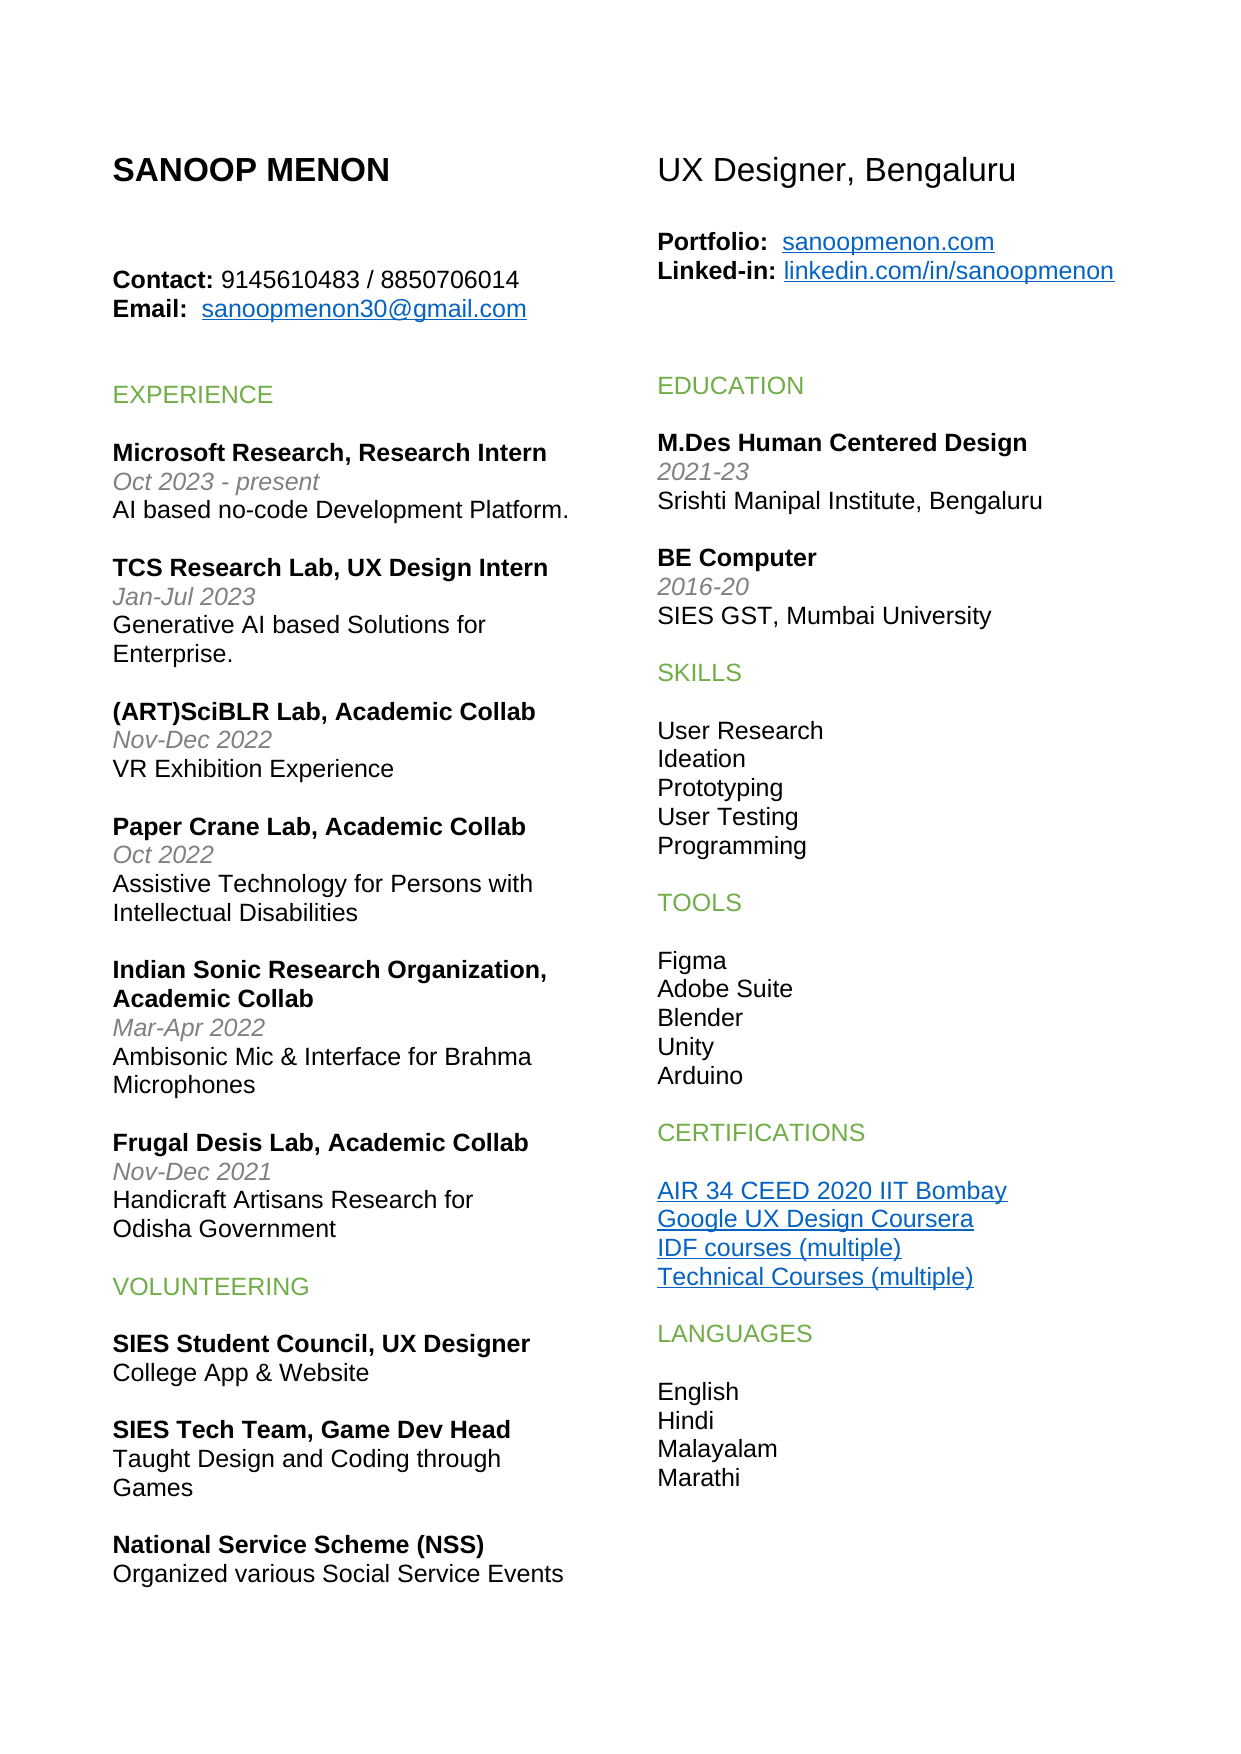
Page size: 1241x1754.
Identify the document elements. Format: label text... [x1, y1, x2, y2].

text 2016-20 [657, 572, 1128, 601]
text Hindi [657, 1406, 1128, 1434]
text SANOOP MENON [112, 150, 583, 188]
text Contact: 9145610483 / 8850706014 [112, 265, 583, 294]
text Prototyping [657, 773, 1128, 802]
text CERTIFICATIONS [657, 1118, 1128, 1147]
text Srishti Manipal Institute, Bengaluru [657, 486, 1128, 514]
text EXPERIENCE [112, 380, 583, 409]
text SIES Tech Team, Game Dev Head [112, 1415, 583, 1444]
text 2021-23 [657, 457, 1128, 486]
text Paper Crane Lab, Academic Collab [112, 812, 583, 840]
text Portfolio: sanoopmenon.com [657, 227, 1128, 256]
text BE Computer [657, 543, 1128, 572]
text EDUCATION [657, 371, 1128, 399]
text User Research [657, 716, 1128, 744]
text Indian Sonic Research Organization, Academic Collab [112, 955, 583, 1013]
text VR Exhibition Experience [112, 754, 583, 783]
text TCS Research Lab, UX Design Intern [112, 553, 583, 582]
text Frugal Desis Lab, Academic Collab [112, 1128, 583, 1157]
text M.Des Human Centered Design [657, 428, 1128, 457]
text Organized various Social Service Events [112, 1559, 583, 1588]
text Programming [657, 831, 1128, 859]
text English [657, 1377, 1128, 1406]
text Assistive Technology for Persons with Intellectual Disabilities [112, 869, 583, 927]
text Malayalam [657, 1434, 1128, 1463]
text AIR 34 CEED 2020 IIT Bombay [657, 1176, 1128, 1204]
text Arduino [657, 1061, 1128, 1089]
text National Service Scheme (NSS) [112, 1530, 583, 1559]
text Ideation [657, 744, 1128, 773]
text Email: sanoopmenon30@gmail.com [112, 294, 583, 323]
text Jan-Jul 2023 [112, 582, 583, 610]
text Adobe Suite [657, 974, 1128, 1003]
text SIES GST, Mumbai University [657, 601, 1128, 629]
text Nov-Dec 2022 [112, 725, 583, 754]
text Technical Courses (multiple) [657, 1262, 1128, 1291]
text Ambisonic Mic & Interface for Brahma Microphones [112, 1042, 583, 1099]
text SIES Student Council, UX Designer [112, 1329, 583, 1358]
text Oct 2023 - present [112, 467, 583, 495]
text Unity [657, 1032, 1128, 1061]
text Taught Design and Coding through Games [112, 1444, 583, 1502]
text TOOLS [657, 888, 1128, 917]
text Nov-Dec 2021 [112, 1157, 583, 1185]
text Generative AI based Solutions for Enterprise. [112, 610, 583, 668]
text Blender [657, 1003, 1128, 1032]
text AI based no-code Development Platform. [112, 495, 583, 524]
text LANGUAGES [657, 1319, 1128, 1348]
text UX Designer, Bengaluru [657, 150, 1128, 188]
text (ART)SciBLR Lab, Academic Collab [112, 697, 583, 725]
text Linked-in: linkedin.com/in/sanoopmenon [657, 256, 1128, 284]
text VOLUNTEERING [112, 1272, 583, 1300]
text Google UX Design Coursera [657, 1204, 1128, 1233]
text Mar-Apr 2022 [112, 1013, 583, 1042]
text Handicraft Artisans Research for [112, 1185, 583, 1214]
text IDF courses (multiple) [657, 1233, 1128, 1262]
text Odisha Government [112, 1214, 583, 1243]
text Microsoft Research, Research Intern [112, 438, 583, 467]
text Figma [657, 946, 1128, 974]
text SKILLS [657, 658, 1128, 687]
text College App & Website [112, 1358, 583, 1387]
text Oct 2022 [112, 840, 583, 869]
text Marathi [657, 1463, 1128, 1492]
text User Testing [657, 802, 1128, 831]
